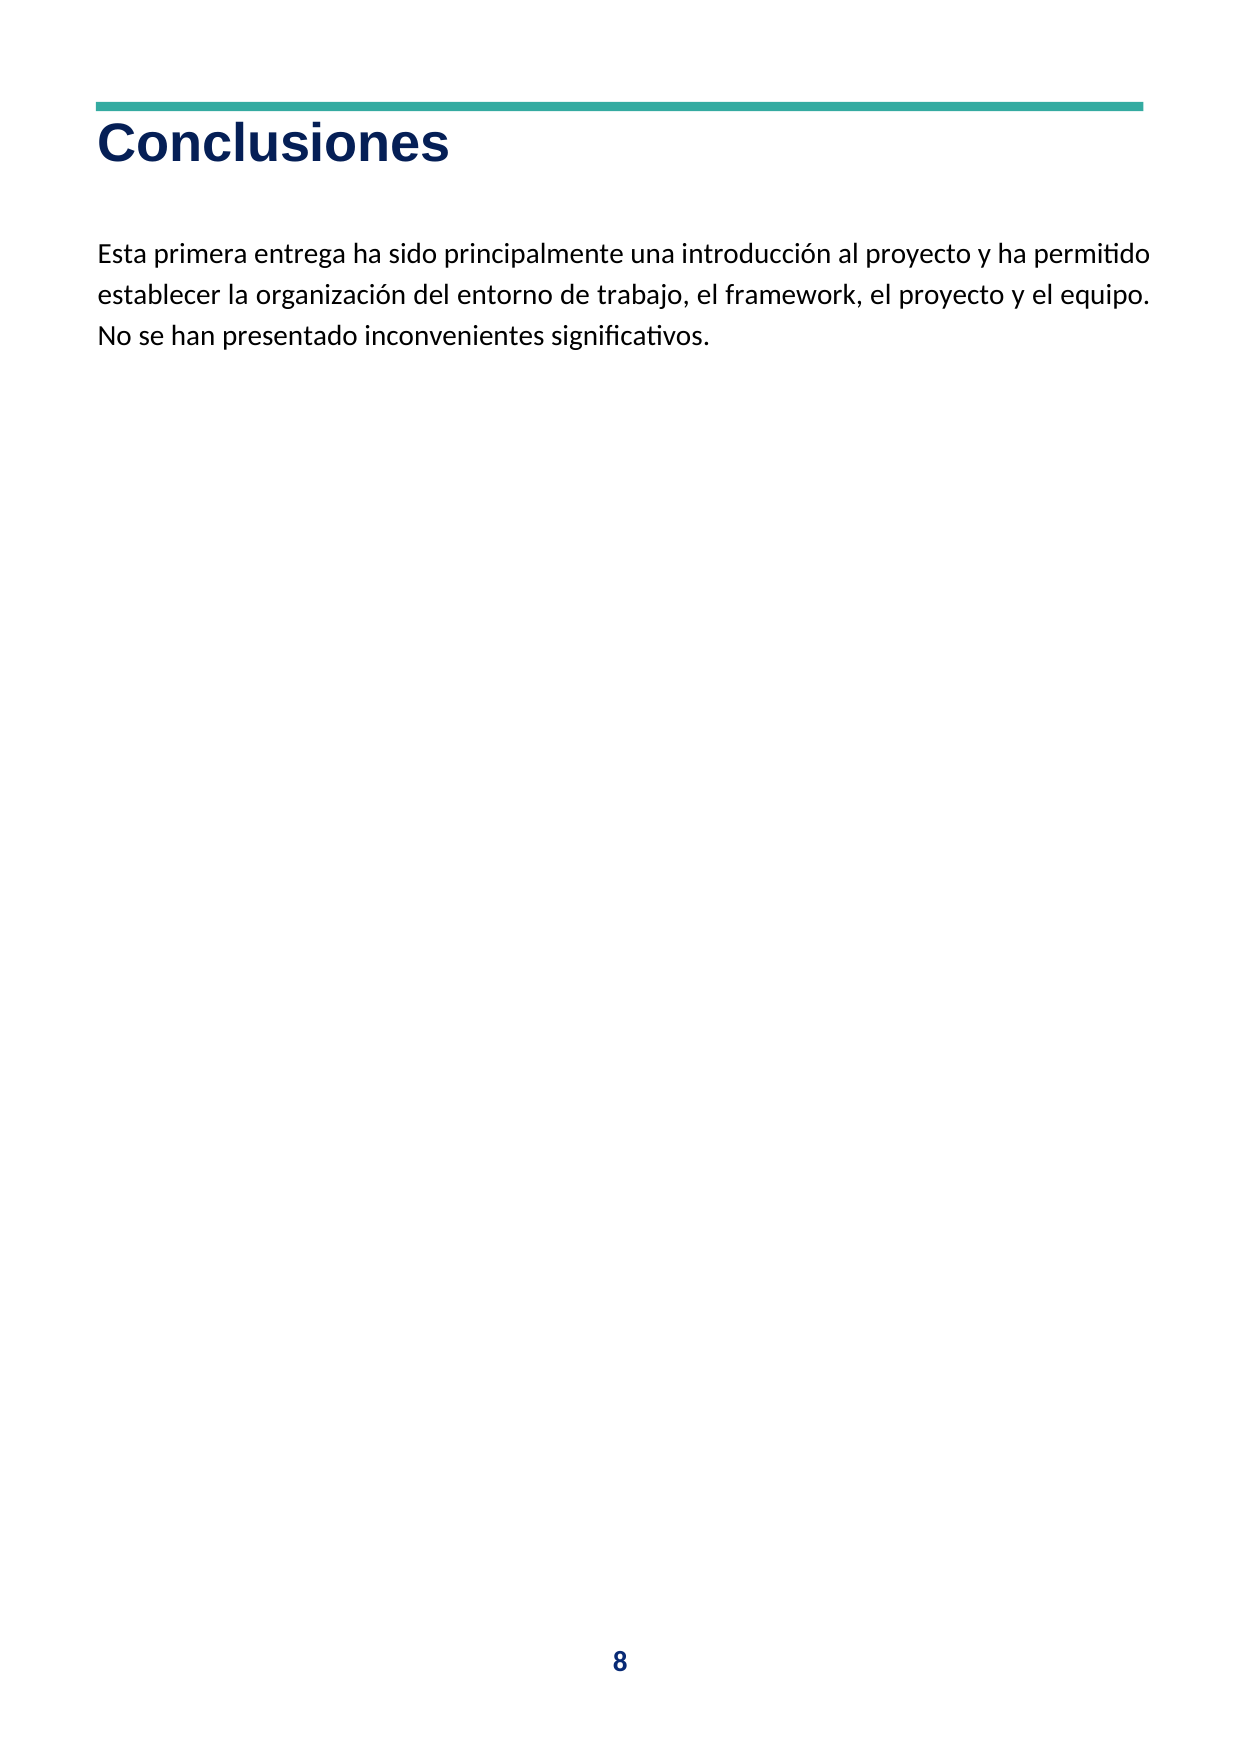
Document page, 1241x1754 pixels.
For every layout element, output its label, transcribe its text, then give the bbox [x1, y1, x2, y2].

text Esta primera entrega ha sido principalmente una introducción al proyecto y ha permitido establecer la organización del entorno de trabajo, el framework, el proyecto y el equipo. No se han presentado inconvenientes significativos. [97, 235, 1152, 352]
subtitle Conclusiones [97, 110, 1152, 173]
